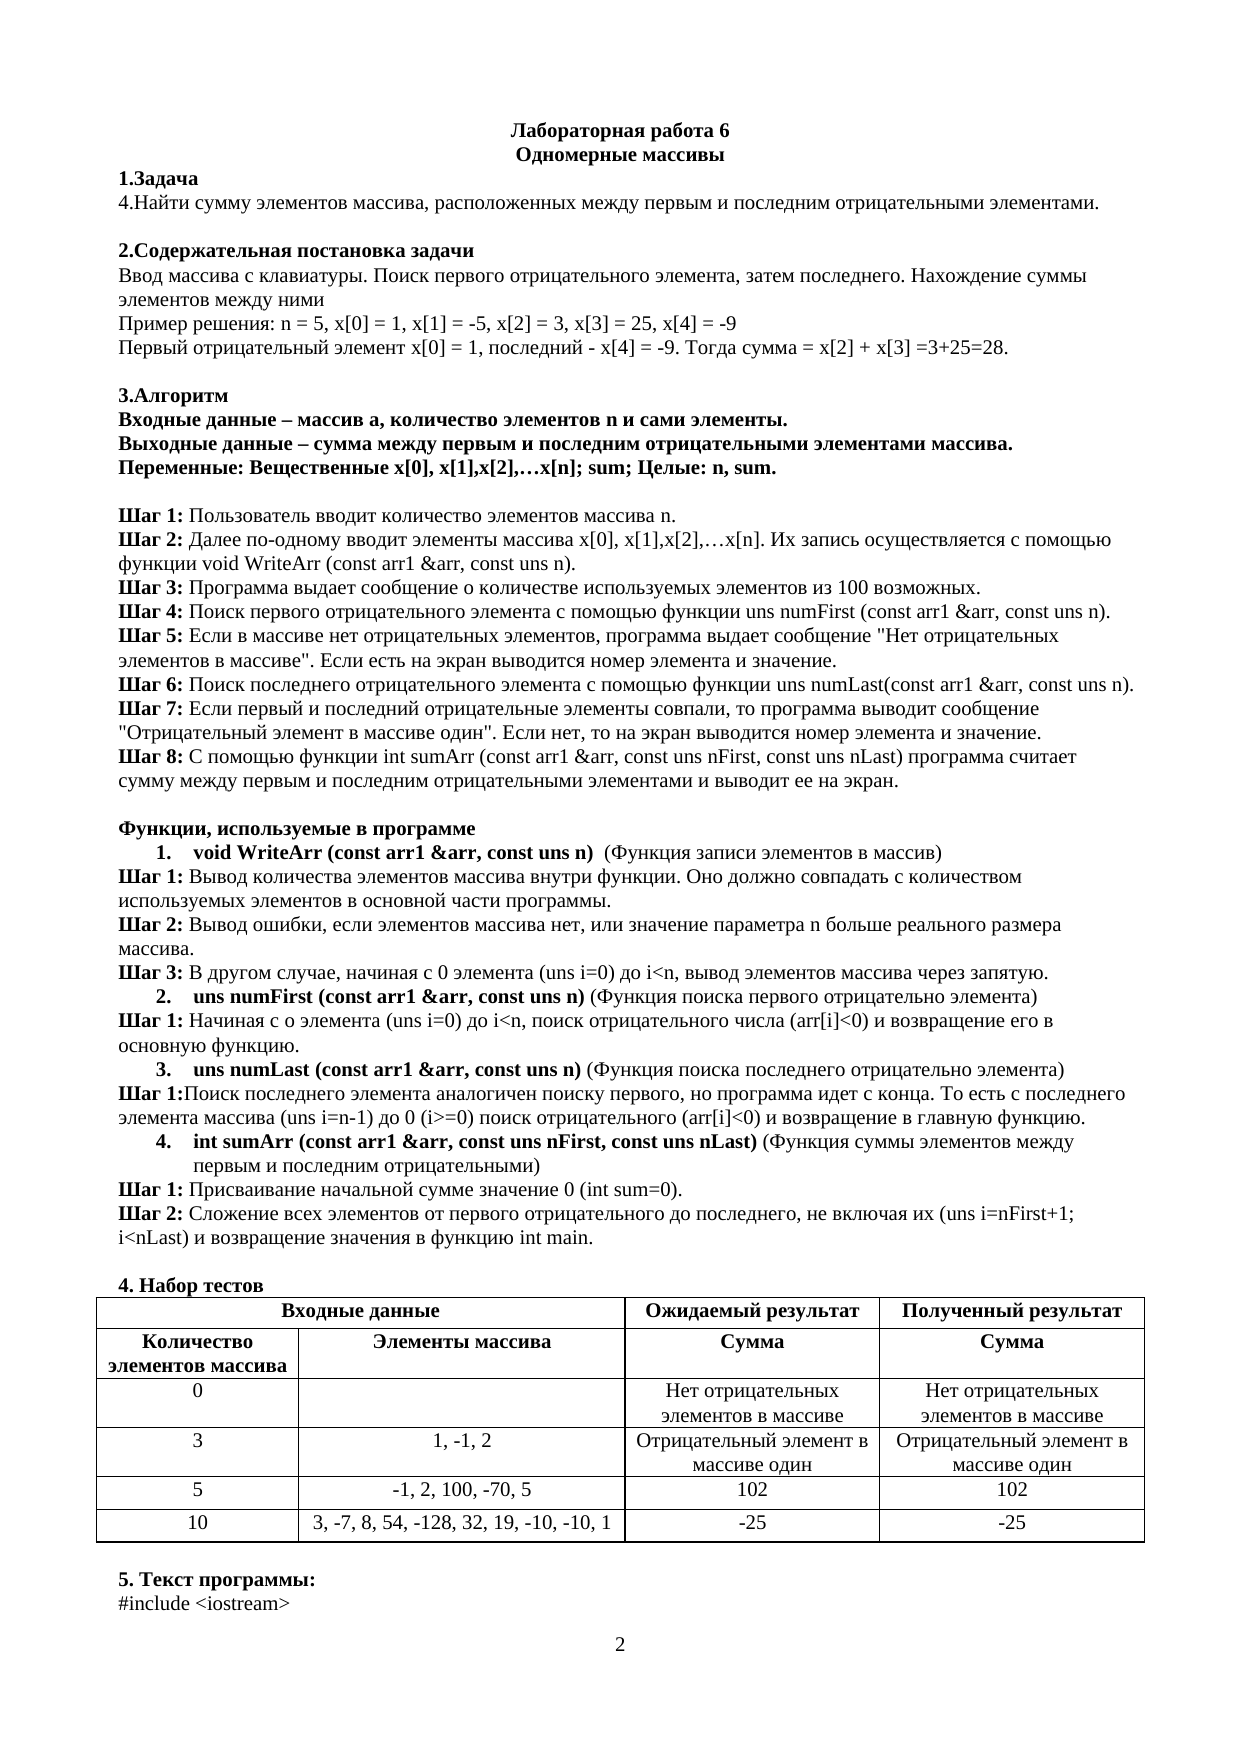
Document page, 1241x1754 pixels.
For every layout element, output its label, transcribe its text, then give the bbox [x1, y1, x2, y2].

text Первый отрицательный элемент x[0] = 1, последний - x[4] = -9. Тогда сумма = x[2] + x[3] =3+25=28. [118, 335, 1122, 359]
text Шаг 3: В другом случае, начиная с 0 элемента (uns i=0) до i<n, вывод элементов массива через запятую. [118, 960, 1122, 984]
text Шаг 5: Если в массиве нет отрицательных элементов, программа выдает сообщение "Нет отрицательных элементов в массиве". Если есть на экран выводится номер элемента и значение. [118, 623, 1122, 672]
text 3.Алгоритм [118, 383, 1122, 407]
text Шаг 2: Далее по-одному вводит элементы массива x[0], x[1],x[2],…x[n]. Их запись осуществляется с помощью функции void WriteArr (const arr1 &arr, const uns n). [118, 527, 1122, 575]
table_header Ожидаемый результат [626, 1298, 879, 1328]
table_cell -25 [880, 1510, 1144, 1541]
text 4. Набор тестов [118, 1273, 1122, 1297]
text Входные данные – массив a, количество элементов n и сами элементы. [118, 407, 1122, 431]
table_cell 3, -7, 8, 54, -128, 32, 19, -10, -10, 1 [299, 1510, 624, 1541]
text Шаг 1: Начиная с о элемента (uns i=0) до i<n, поиск отрицательного числа (arr[i]<0) и возвращение его в основную функцию. [118, 1008, 1122, 1057]
text Шаг 1: Пользователь вводит количество элементов массива n. [118, 503, 1122, 527]
table_cell 3 [97, 1428, 298, 1476]
table_header Входные данные [97, 1298, 624, 1328]
table_cell Сумма [626, 1329, 879, 1377]
list uns numFirst (const arr1 &arr, const uns n) (Функция поиска первого отрицательно элемента) [156, 984, 1122, 1008]
table_cell 0 [97, 1379, 298, 1427]
list #include <iostream> [118, 1591, 1122, 1614]
table_cell Нет отрицательных элементов в массиве [880, 1379, 1144, 1427]
text Шаг 2: Сложение всех элементов от первого отрицательного до последнего, не включая их (uns i=nFirst+1; i<nLast) и возвращение значения в функцию int main. [118, 1201, 1137, 1249]
table_cell Нет отрицательных элементов в массиве [626, 1379, 879, 1427]
text Выходные данные – сумма между первым и последним отрицательными элементами массива. [118, 431, 1122, 455]
text Функции, используемые в программе [118, 816, 1122, 840]
text Шаг 7: Если первый и последний отрицательные элементы совпали, то программа выводит сообщение "Отрицательный элемент в массиве один". Если нет, то на экран выводится номер элемента и значение. [118, 696, 1122, 744]
table_cell Сумма [880, 1329, 1144, 1377]
text 2.Содержательная постановка задачи [118, 238, 1122, 262]
table_cell 1, -1, 2 [299, 1428, 624, 1476]
table_cell Отрицательный элемент в массиве один [880, 1428, 1144, 1476]
text Шаг 4: Поиск первого отрицательного элемента с помощью функции uns numFirst (const arr1 &arr, const uns n). [118, 599, 1122, 623]
table_header Полученный результат [880, 1298, 1144, 1328]
text Переменные: Вещественные x[0], x[1],x[2],…x[n]; sum; Целые: n, sum. [118, 455, 1122, 479]
text 1.Задача [118, 166, 1122, 190]
table_cell Элементы массива [299, 1329, 624, 1377]
text Шаг 2: Вывод ошибки, если элементов массива нет, или значение параметра n больше реального размера массива. [118, 912, 1122, 960]
text 5. Текст программы: [118, 1566, 1122, 1591]
text Пример решения: n = 5, x[0] = 1, x[1] = -5, x[2] = 3, x[3] = 25, x[4] = -9 [118, 311, 1122, 335]
list void WriteArr (const arr1 &arr, const uns n) (Функция записи элементов в массив) [156, 840, 1122, 864]
text Шаг 3: Программа выдает сообщение о количестве используемых элементов из 100 возможных. [118, 575, 1122, 599]
table_cell Отрицательный элемент в массиве один [626, 1428, 879, 1476]
text Шаг 1: Присваивание начальной сумме значение 0 (int sum=0). [118, 1177, 1137, 1201]
table_cell 5 [97, 1477, 298, 1508]
text 4.Найти сумму элементов массива, расположенных между первым и последним отрицательными элементами. [118, 190, 1122, 214]
table_cell 102 [880, 1477, 1144, 1508]
table_cell 102 [626, 1477, 879, 1508]
text Одномерные массивы [118, 142, 1122, 166]
text Шаг 6: Поиск последнего отрицательного элемента с помощью функции uns numLast(const arr1 &arr, const uns n). [118, 672, 1137, 696]
table_cell -25 [626, 1510, 879, 1541]
text Шаг 1:Поиск последнего элемента аналогичен поиску первого, но программа идет с конца. То есть с последнего элемента массива (uns i=n-1) до 0 (i>=0) поиск отрицательного (arr[i]<0) и возвращение в главную функцию. [118, 1081, 1137, 1129]
text Шаг 8: С помощью функции int sumArr (const arr1 &arr, const uns nFirst, const uns nLast) программа считает сумму между первым и последним отрицательными элементами и выводит ее на экран. [118, 744, 1122, 792]
table_cell -1, 2, 100, -70, 5 [299, 1477, 624, 1508]
text Лабораторная работа 6 [118, 118, 1122, 142]
text Ввод массива с клавиатуры. Поиск первого отрицательного элемента, затем последнего. Нахождение суммы элементов между ними [118, 262, 1122, 311]
list uns numLast (const arr1 &arr, const uns n) (Функция поиска последнего отрицательно элемента) [156, 1057, 1122, 1081]
list int sumArr (const arr1 &arr, const uns nFirst, const uns nLast) (Функция суммы элементов между первым и последним отрицательными) [156, 1129, 1137, 1177]
text Шаг 1: Вывод количества элементов массива внутри функции. Оно должно совпадать с количеством используемых элементов в основной части программы. [118, 864, 1122, 912]
table_cell [299, 1379, 624, 1427]
table_cell 10 [97, 1510, 298, 1541]
table_cell Количество элементов массива [97, 1329, 298, 1377]
